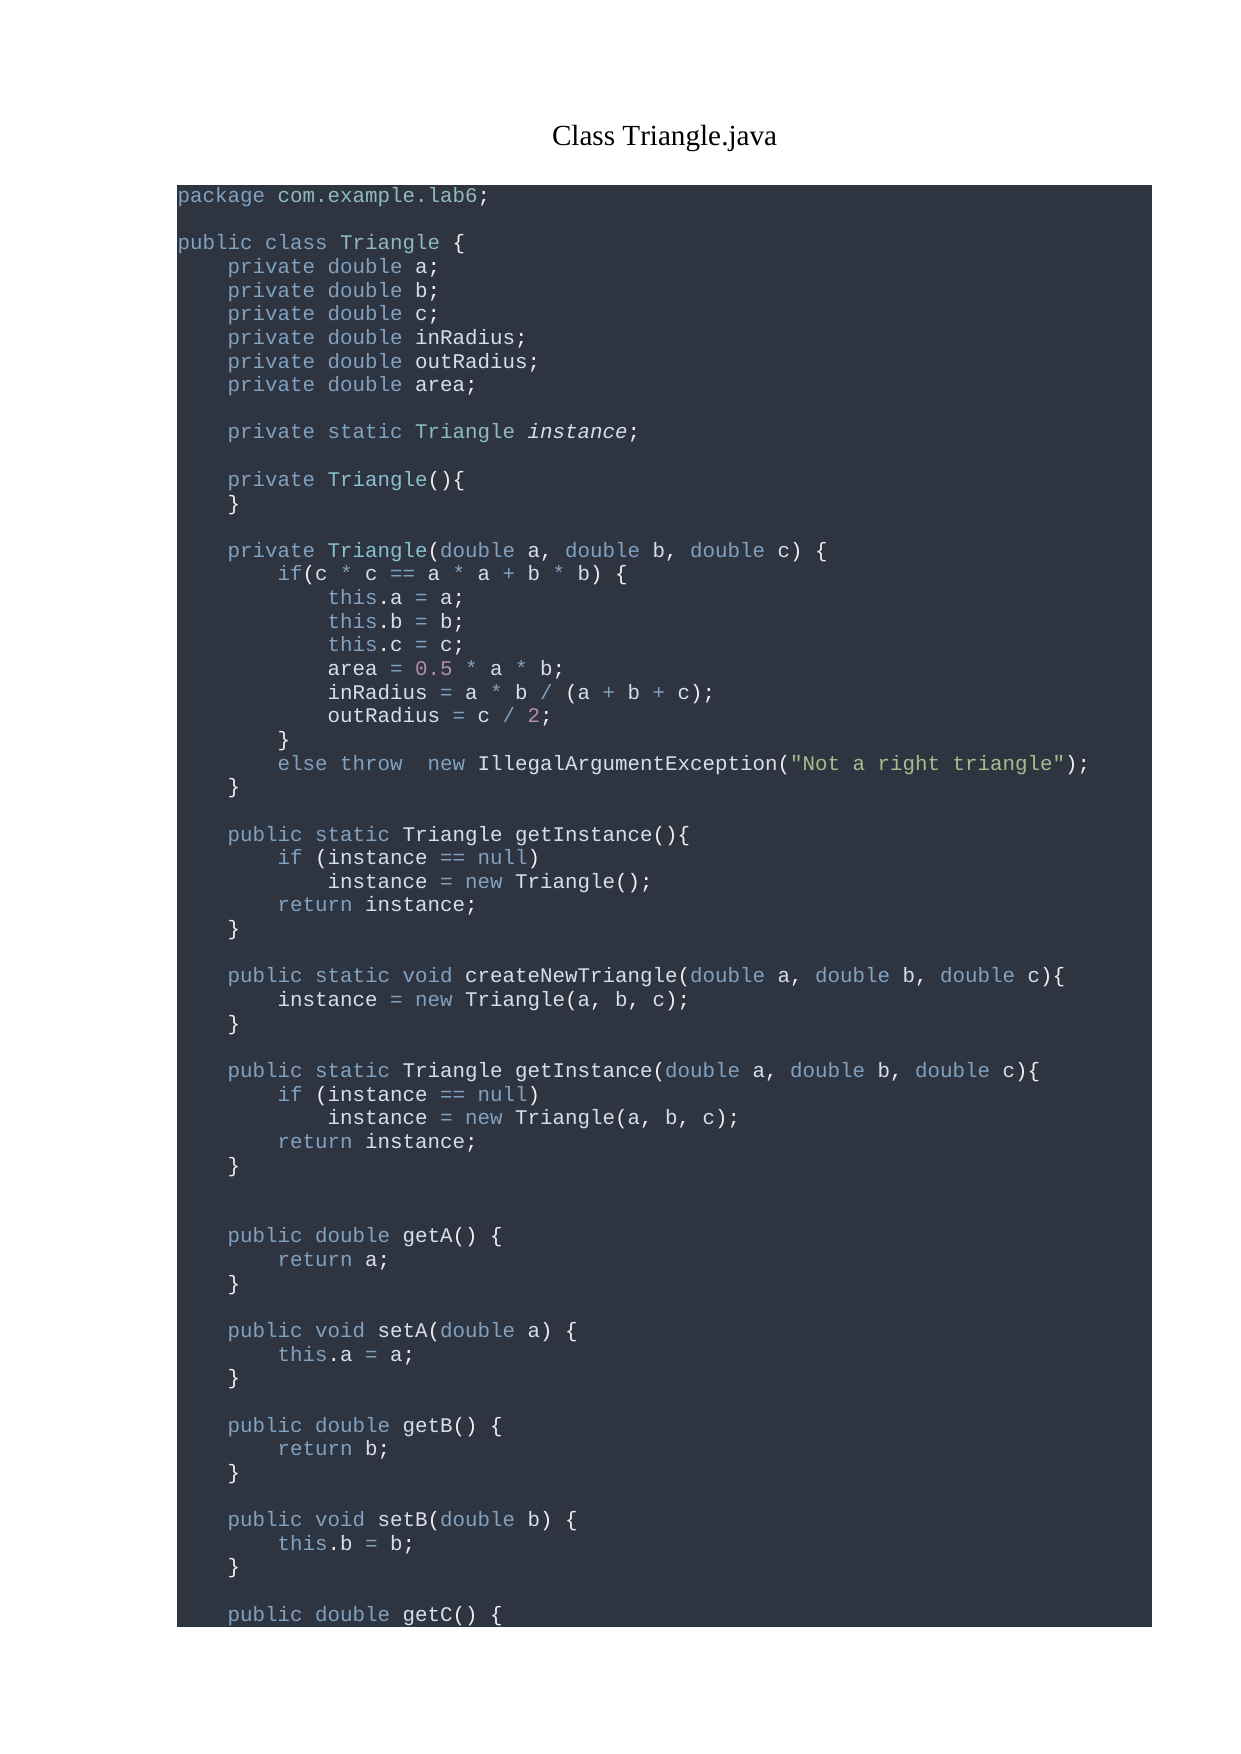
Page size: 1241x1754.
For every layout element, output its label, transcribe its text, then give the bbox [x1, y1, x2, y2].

text Class Triangle.java [177, 118, 1152, 152]
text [177, 185, 1152, 1627]
